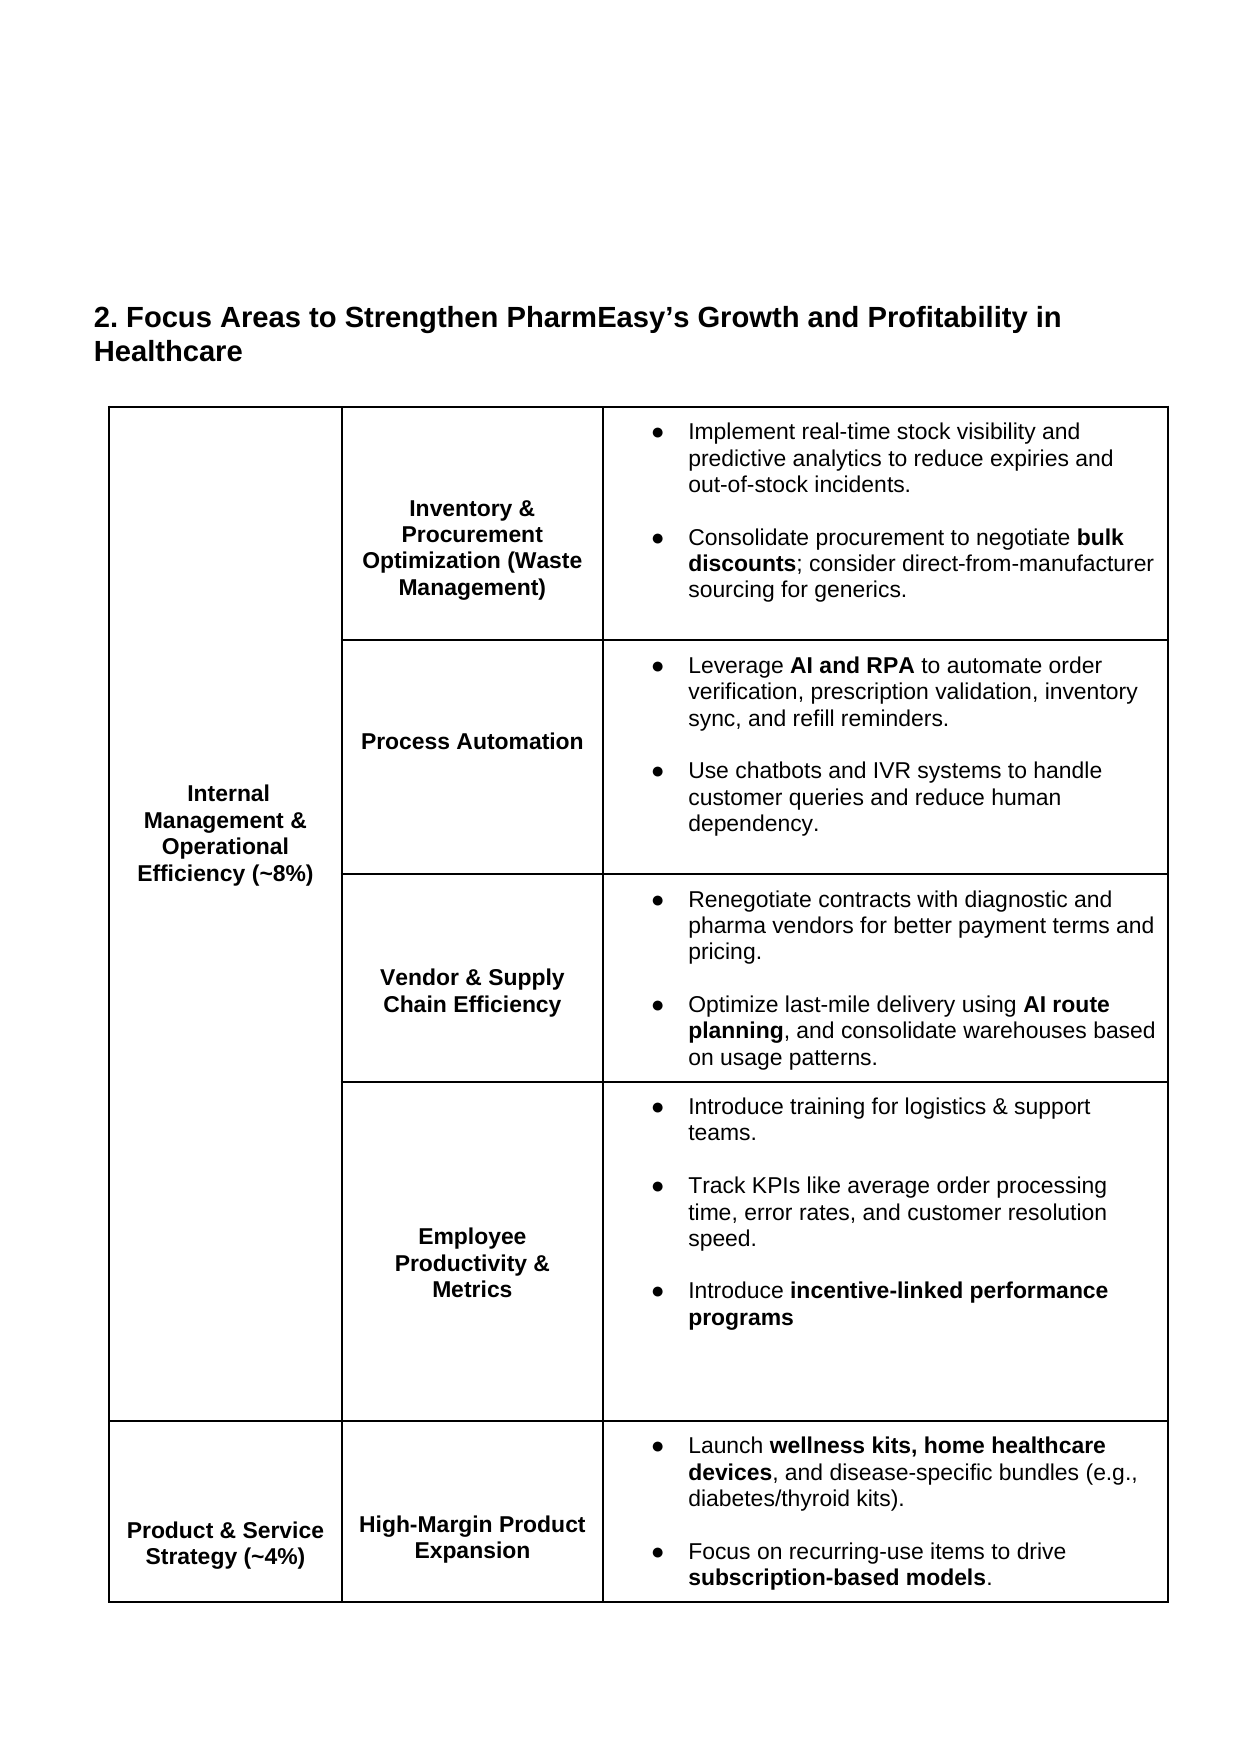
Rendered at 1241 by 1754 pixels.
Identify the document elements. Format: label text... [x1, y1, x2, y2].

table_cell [110, 1422, 341, 1601]
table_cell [604, 1422, 1167, 1601]
subtitle 2. Focus Areas to Strengthen PharmEasy’s Growth and Profitability in Healthcare [94, 300, 1090, 367]
table_header Internal Management & Operational Efficiency (~8%) [110, 408, 341, 1420]
table_cell Vendor & Supply Chain Efficiency [343, 875, 602, 1081]
table_cell Introduce training for logistics & support teams. Track KPIs like average order processing time, error rates, and customer resolution speed. Introduce incentive-linked performance programs [604, 1083, 1167, 1420]
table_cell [343, 1422, 602, 1601]
table_header Implement real-time stock visibility and predictive analytics to reduce expiries and out-of-stock incidents. Consolidate procurement to negotiate bulk discounts; consider direct-from-manufacturer sourcing for generics. [604, 408, 1167, 639]
table_cell Process Automation [343, 641, 602, 873]
table_cell Leverage AI and RPA to automate order verification, prescription validation, inventory sync, and refill reminders. Use chatbots and IVR systems to handle customer queries and reduce human dependency. [604, 641, 1167, 873]
table_cell Renegotiate contracts with diagnostic and pharma vendors for better payment terms and pricing. Optimize last-mile delivery using AI route planning, and consolidate warehouses based on usage patterns. [604, 875, 1167, 1081]
table_header Inventory & Procurement Optimization (Waste Management) [343, 408, 602, 639]
table_cell Employee Productivity & Metrics [343, 1083, 602, 1420]
